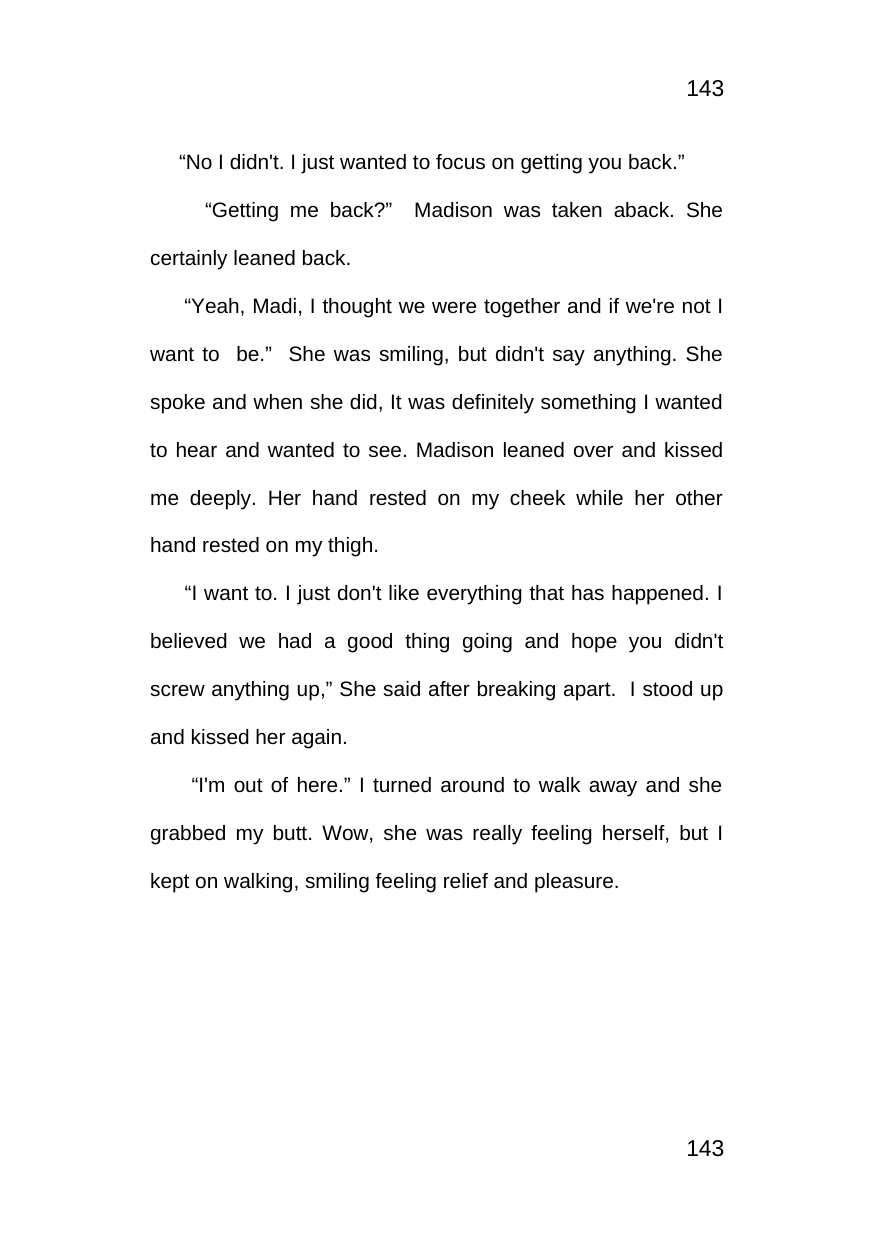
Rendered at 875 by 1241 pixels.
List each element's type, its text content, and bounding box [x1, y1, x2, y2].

text “I want to. I just don't like everything that has happened. I believed we had a good thing going and hope you didn't screw anything up,” She said after breaking apart. I stood up and kissed her again. [150, 581, 724, 749]
text “I'm out of here.” I turned around to walk away and she grabbed my butt. Wow, she was really feeling herself, but I kept on walking, smiling feeling relief and pleasure. [150, 773, 724, 893]
text “No I didn't. I just wanted to focus on getting you back.” [150, 150, 724, 174]
text “Yeah, Madi, I thought we were together and if we're not I want to be.” She was smiling, but didn't say anything. She spoke and when she did, It was definitely something I wanted to hear and wanted to see. Madison leaned over and kissed me deeply. Her hand rested on my cheek while her other hand rested on my thigh. [150, 294, 724, 557]
text “Getting me back?” Madison was taken aback. She certainly leaned back. [150, 198, 724, 270]
